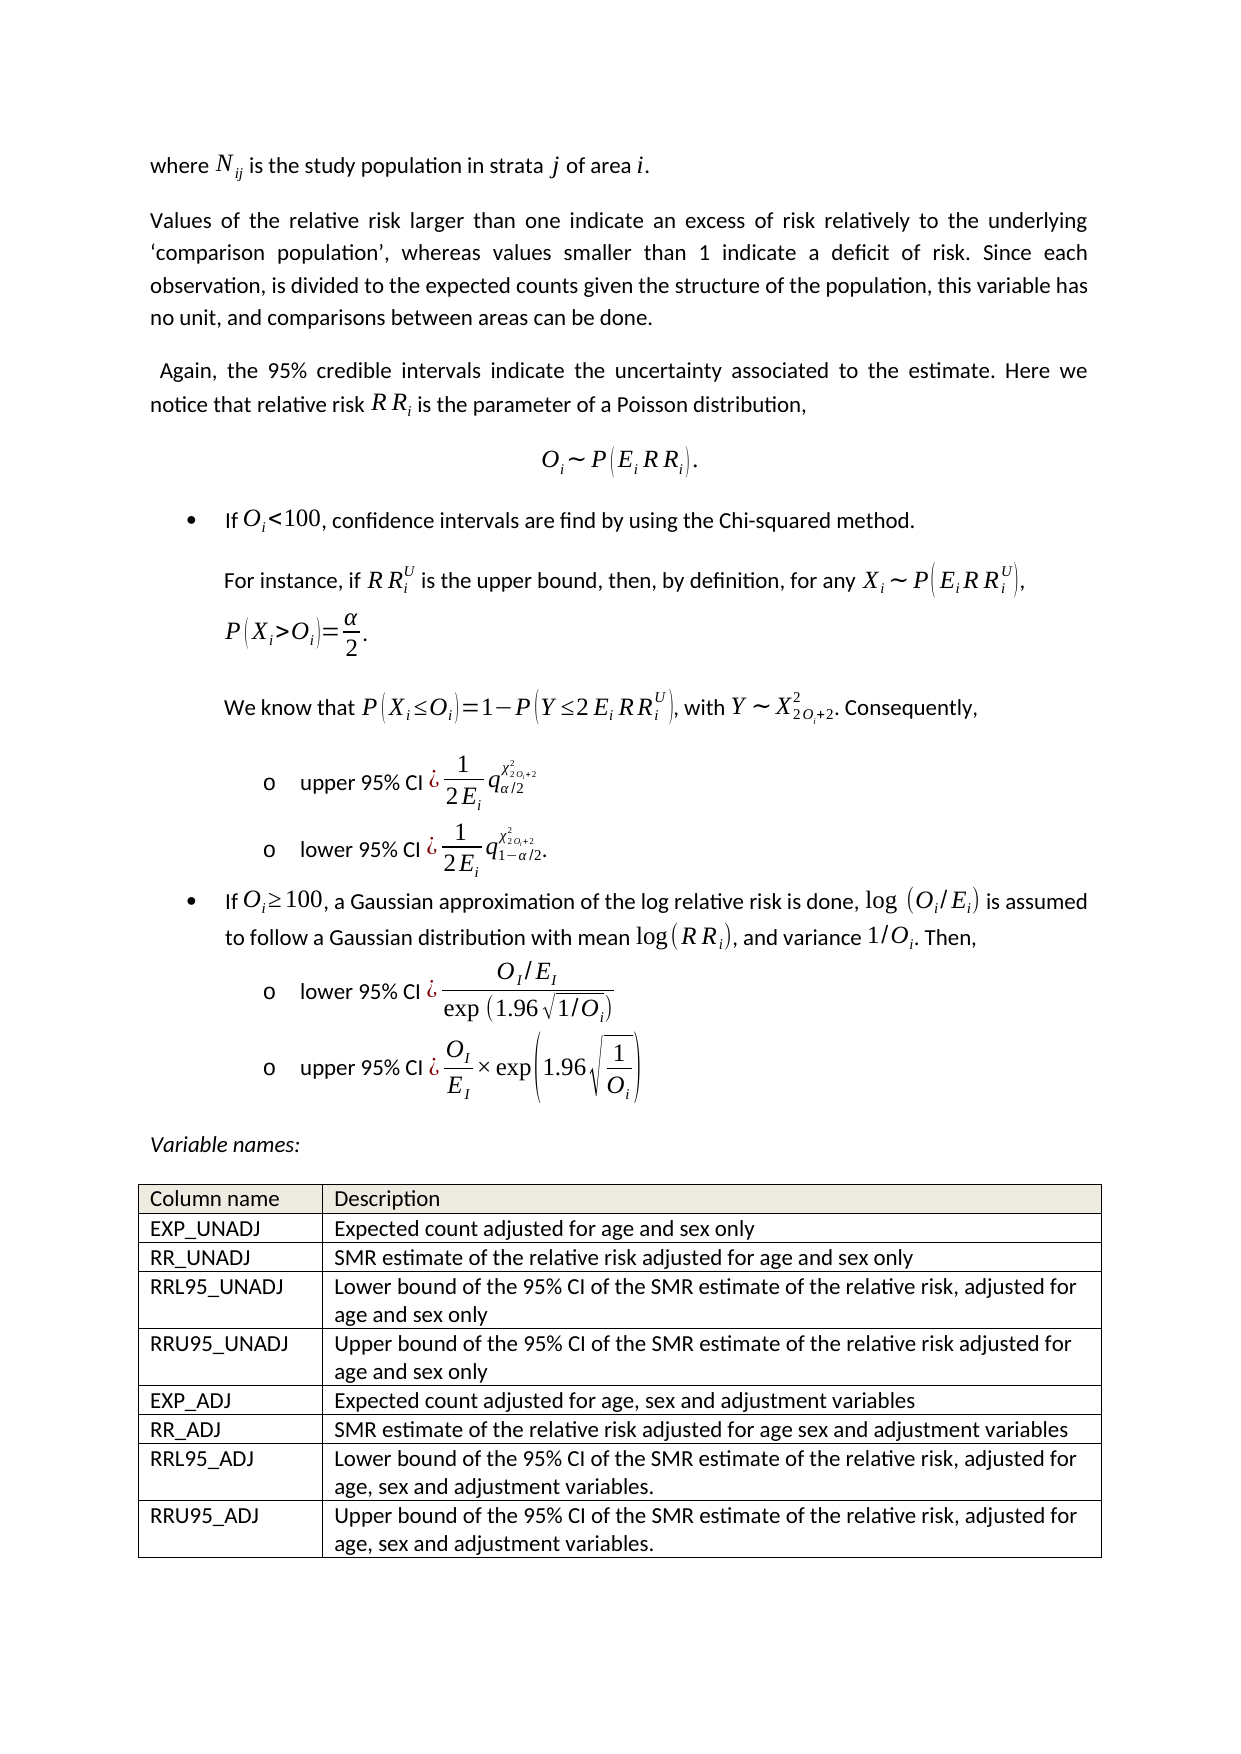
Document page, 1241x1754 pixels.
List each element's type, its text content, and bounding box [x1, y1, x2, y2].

table_cell RRU95_UNADJ [139, 1329, 322, 1385]
table_cell Expected count adjusted for age, sex and adjustment variables [323, 1386, 1101, 1414]
table_cell RR_ADJ [139, 1415, 322, 1443]
table_header Column name [139, 1185, 322, 1213]
table_cell SMR estimate of the relative risk adjusted for age and sex only [323, 1243, 1101, 1271]
table_cell Upper bound of the 95% CI of the SMR estimate of the relative risk adjusted for age and sex only [323, 1329, 1101, 1385]
table_cell Lower bound of the 95% CI of the SMR estimate of the relative risk, adjusted for age, sex and adjustment variables. [323, 1444, 1101, 1500]
table_cell EXP_ADJ [139, 1386, 322, 1414]
table_cell RRL95_UNADJ [139, 1272, 322, 1328]
list upper 95% CI [262, 1030, 1090, 1105]
text Variable names: [150, 1131, 1090, 1158]
table_cell Expected count adjusted for age and sex only [323, 1214, 1101, 1242]
table_cell EXP_UNADJ [139, 1214, 322, 1242]
list If , a Gaussian approximation of the log relative risk is done, is assumed to follow a Gaussian distribution with mean , and variance . Then, [187, 885, 1090, 953]
table_cell RR_UNADJ [139, 1243, 322, 1271]
table_cell Lower bound of the 95% CI of the SMR estimate of the relative risk, adjusted for age and sex only [323, 1272, 1101, 1328]
text Values of the relative risk larger than one indicate an excess of risk relatively to the underlying ‘comparison population’, whereas values smaller than 1 indicate a deficit of risk. Since each observation, is divided to the expected counts given the structure of the population, this variable has no unit, and comparisons between areas can be done. [150, 206, 1090, 331]
table_cell RRU95_ADJ [139, 1501, 322, 1557]
table_cell Upper bound of the 95% CI of the SMR estimate of the relative risk, adjusted for age, sex and adjustment variables. [323, 1501, 1101, 1557]
table_cell SMR estimate of the relative risk adjusted for age sex and adjustment variables [323, 1415, 1101, 1443]
table_cell RRL95_ADJ [139, 1444, 322, 1500]
list upper 95% CI [262, 751, 1090, 814]
text Again, the 95% credible intervals indicate the uncertainty associated to the estimate. Here we notice that relative risk is the parameter of a Poisson distribution, [150, 356, 1090, 419]
text where is the study population in strata of area . [150, 150, 1090, 181]
text For instance, if is the upper bound, then, by definition, for any , . [224, 561, 1090, 662]
table_header Description [323, 1185, 1101, 1213]
text We know that , with . Consequently, [224, 687, 1090, 726]
list lower 95% CI . [262, 818, 1090, 881]
list If , confidence intervals are find by using the Chi-squared method. [187, 504, 1090, 536]
list lower 95% CI [262, 957, 1090, 1026]
